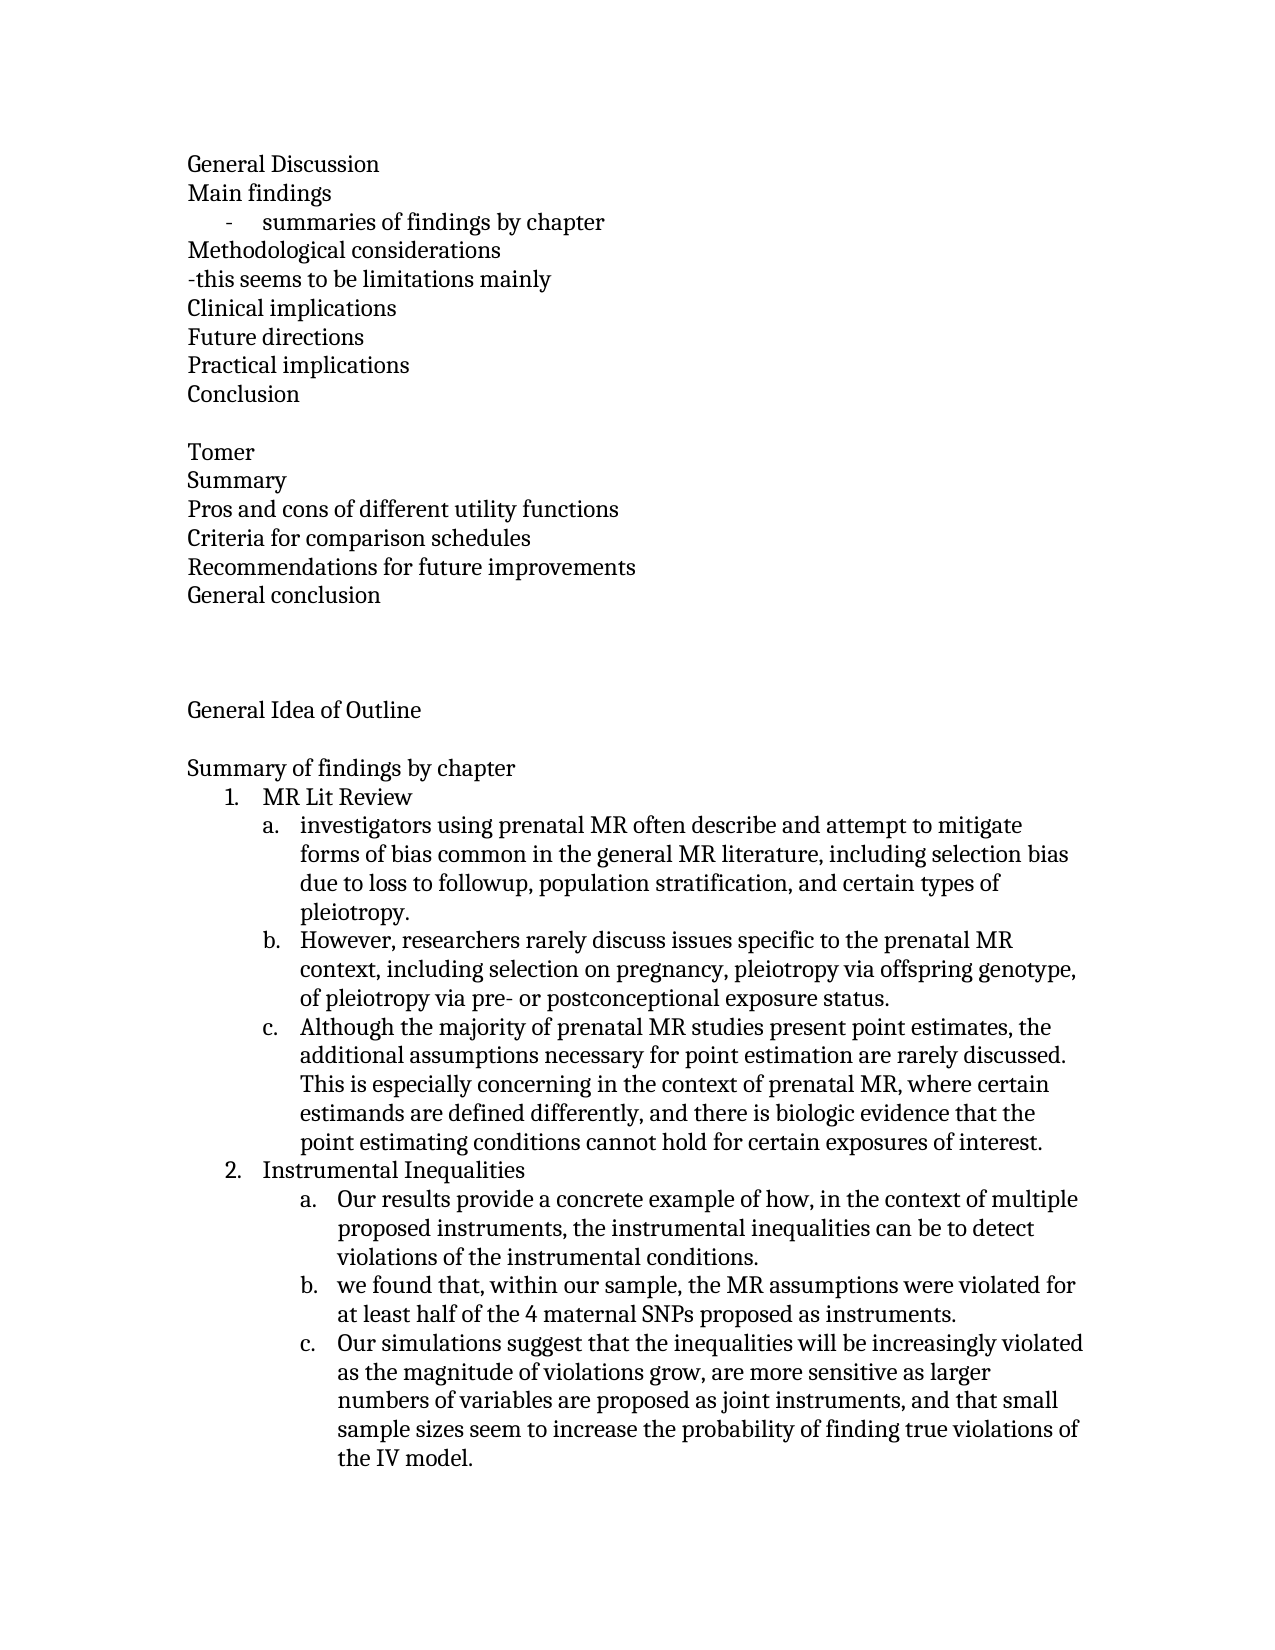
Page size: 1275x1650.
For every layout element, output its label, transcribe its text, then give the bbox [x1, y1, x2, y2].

text Practical implications [187, 351, 1087, 380]
list we found that, within our sample, the MR assumptions were violated for at least half of the 4 maternal SNPs proposed as instruments. [300, 1271, 1087, 1329]
text Main findings [187, 179, 1087, 207]
text General conclusion [187, 581, 1087, 610]
text -this seems to be limitations mainly [187, 265, 1087, 294]
list investigators using prenatal MR often describe and attempt to mitigate forms of bias common in the general MR literature, including selection bias due to loss to followup, population stratification, and certain types of pleiotropy. [262, 811, 1087, 926]
text Criteria for comparison schedules [187, 524, 1087, 552]
text Future directions [187, 322, 1087, 351]
text Summary of findings by chapter [187, 754, 1087, 782]
list Although the majority of prenatal MR studies present point estimates, the additional assumptions necessary for point estimation are rarely discussed. This is especially concerning in the context of prenatal MR, where certain estimands are defined differently, and there is biologic evidence that the point estimating conditions cannot hold for certain exposures of interest. [262, 1012, 1087, 1156]
text Summary [187, 466, 1087, 495]
list However, researchers rarely discuss issues specific to the prenatal MR context, including selection on pregnancy, pleiotropy via offspring genotype, of pleiotropy via pre- or postconceptional exposure status. [262, 926, 1087, 1012]
list Our results provide a concrete example of how, in the context of multiple proposed instruments, the instrumental inequalities can be to detect violations of the instrumental conditions. [300, 1185, 1087, 1271]
text Conclusion [187, 380, 1087, 409]
text Tomer [187, 437, 1087, 466]
list Our simulations suggest that the inequalities will be increasingly violated as the magnitude of violations grow, are more sensitive as larger numbers of variables are proposed as joint instruments, and that small sample sizes seem to increase the probability of finding true violations of the IV model. [300, 1329, 1087, 1472]
list summaries of findings by chapter [225, 207, 1087, 236]
list Instrumental Inequalities [225, 1156, 1087, 1185]
text Recommendations for future improvements [187, 552, 1087, 581]
text Methodological considerations [187, 236, 1087, 265]
text General Idea of Outline [187, 696, 1087, 725]
text Clinical implications [187, 294, 1087, 322]
list MR Lit Review [225, 782, 1087, 811]
text Pros and cons of different utility functions [187, 495, 1087, 524]
text General Discussion [187, 150, 1087, 179]
